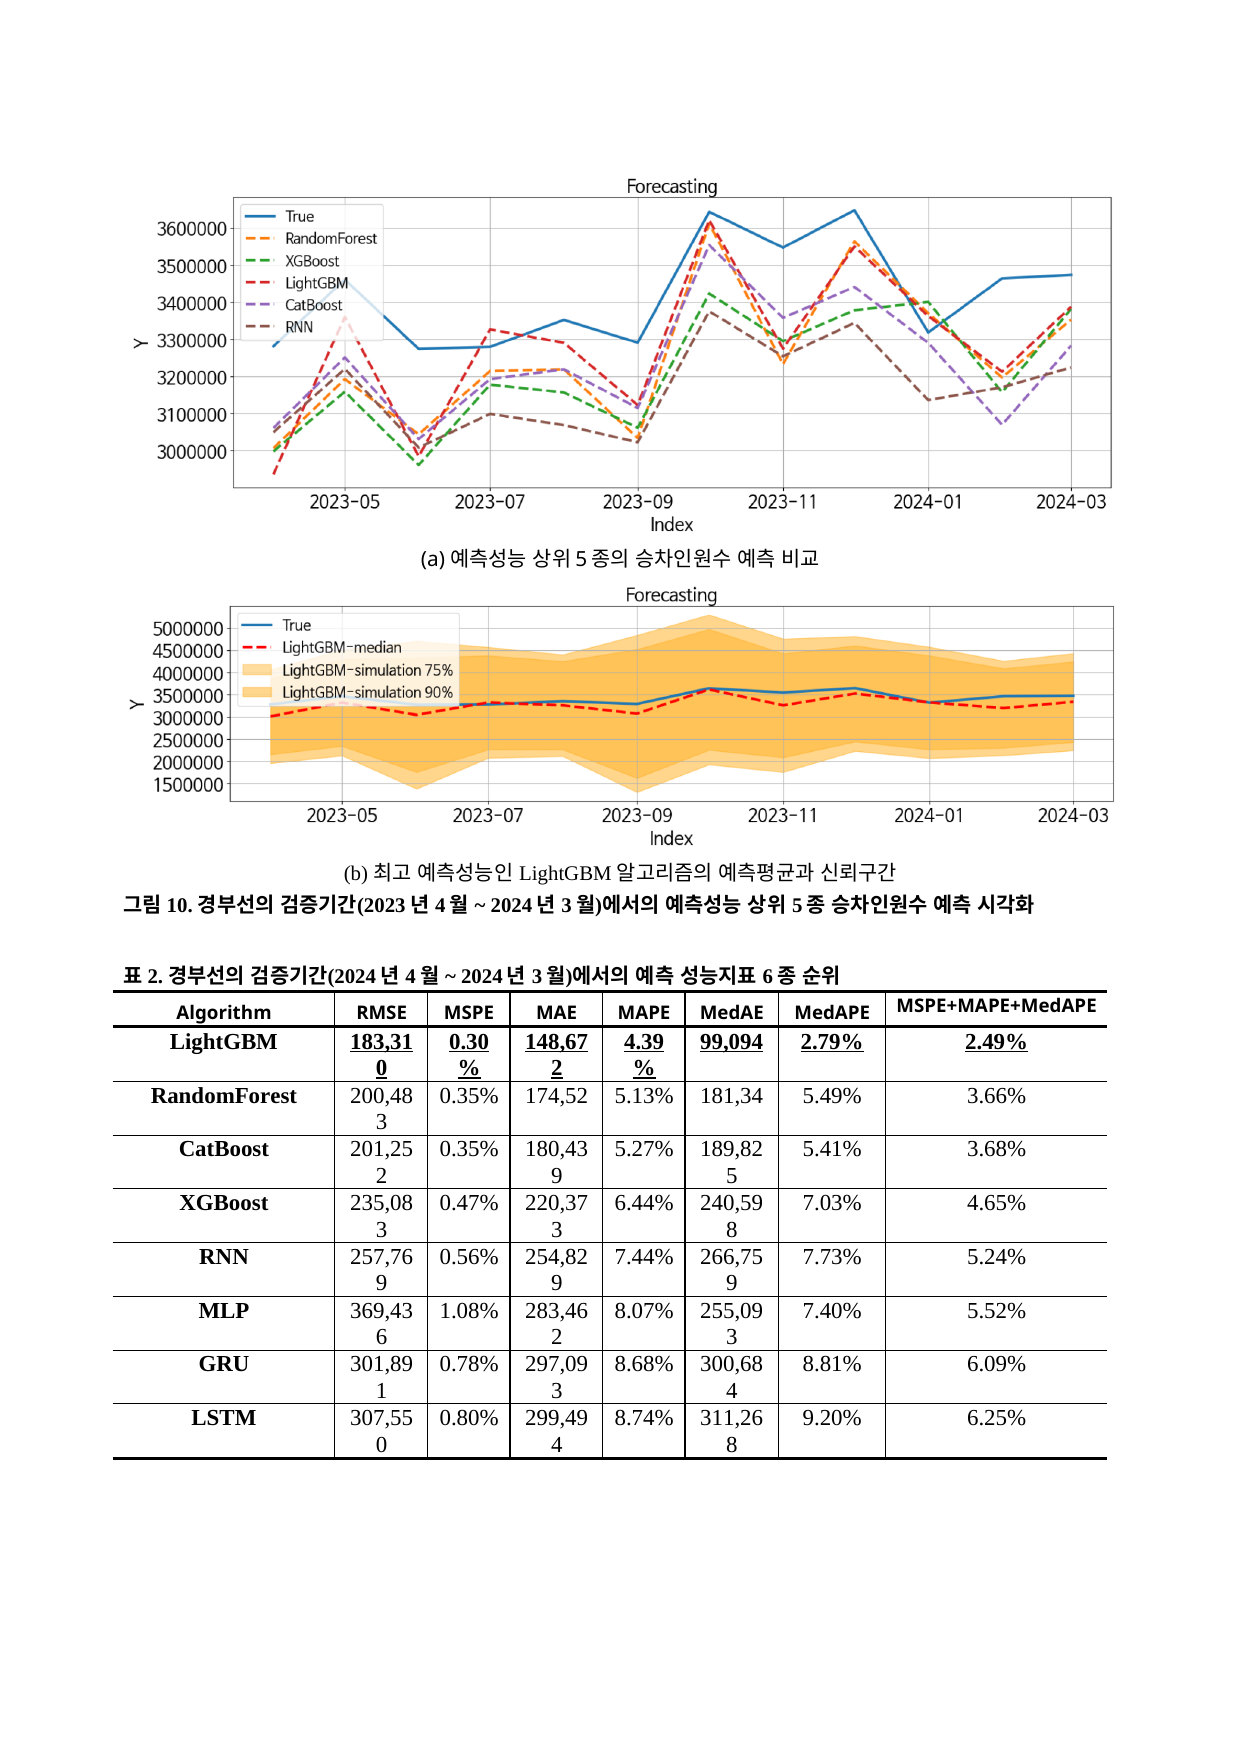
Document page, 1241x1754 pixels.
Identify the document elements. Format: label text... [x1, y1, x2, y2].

table_header MAPE [603, 993, 684, 1025]
table_cell 7.44% [603, 1243, 684, 1296]
table_cell 5.27% [603, 1136, 684, 1188]
table_cell 6.44% [603, 1189, 684, 1242]
table_cell 369,436 [335, 1297, 427, 1349]
table_cell 255,093 [686, 1297, 778, 1349]
table_header MedAPE [779, 993, 885, 1025]
table_cell 235,083 [335, 1189, 427, 1242]
table_cell 307,550 [335, 1404, 427, 1457]
table_cell 9.20% [779, 1404, 885, 1457]
table_cell RandomForest [113, 1082, 334, 1134]
table_cell 0.78% [428, 1351, 509, 1403]
table_cell 200,483 [335, 1082, 427, 1134]
picture [122, 579, 1118, 850]
table_cell 4.65% [886, 1189, 1107, 1242]
table_cell 5.49% [779, 1082, 885, 1134]
table_cell 181,347 [686, 1082, 778, 1134]
table_cell 2.49% [886, 1028, 1107, 1081]
table_cell 311,268 [686, 1404, 778, 1457]
table_cell LSTM [113, 1404, 334, 1457]
table_cell 283,462 [511, 1297, 602, 1349]
table_cell 183,310 [335, 1028, 427, 1081]
table_cell GRU [113, 1351, 334, 1403]
table_cell 189,825 [686, 1136, 778, 1188]
table_cell 5.13% [603, 1082, 684, 1134]
table_cell 299,494 [511, 1404, 602, 1457]
table_cell 3.68% [886, 1136, 1107, 1188]
table_header MSPE [428, 993, 509, 1025]
table_cell 99,094 [686, 1028, 778, 1081]
table_cell MLP [113, 1297, 334, 1349]
table_cell 5.24% [886, 1243, 1107, 1296]
table_cell 3.66% [886, 1082, 1107, 1134]
table_cell 8.68% [603, 1351, 684, 1403]
table_cell 148,672 [511, 1028, 602, 1081]
table_cell 7.40% [779, 1297, 885, 1349]
table_cell CatBoost [113, 1136, 334, 1188]
table_cell 2.79% [779, 1028, 885, 1081]
table_cell 240,598 [686, 1189, 778, 1242]
table_cell LightGBM [113, 1028, 334, 1081]
table_cell 7.03% [779, 1189, 885, 1242]
table_cell 0.35% [428, 1136, 509, 1188]
table_cell 220,373 [511, 1189, 602, 1242]
table_header (a) 예측성능 상위5종의 승차인원수 예측 비교 [111, 165, 1129, 574]
table_cell 6.25% [886, 1404, 1107, 1457]
table_cell 0.80% [428, 1404, 509, 1457]
table_cell 1.08% [428, 1297, 509, 1349]
table_cell 7.73% [779, 1243, 885, 1296]
table_header Algorithm [113, 993, 334, 1025]
table_cell 8.07% [603, 1297, 684, 1349]
text 표 2. 경부선의 검증기간(2024년 4월 ~ 2024년 3월)에서의 예측 성능지표 6종 순위 [123, 959, 1117, 989]
table_cell 5.52% [886, 1297, 1107, 1349]
table_cell 5.41% [779, 1136, 885, 1188]
table_cell 8.74% [603, 1404, 684, 1457]
table_cell 300,684 [686, 1351, 778, 1403]
table_header MedAE [686, 993, 778, 1025]
table_cell 4.39% [603, 1028, 684, 1081]
picture [122, 170, 1118, 536]
table_header MSPE+MAPE+MedAPE [886, 993, 1107, 1025]
table_cell 257,769 [335, 1243, 427, 1296]
table_cell 201,252 [335, 1136, 427, 1188]
table_cell 297,093 [511, 1351, 602, 1403]
table_cell (b) 최고 예측성능인 LightGBM 알고리즘의 예측평균과 신뢰구간 [111, 574, 1129, 888]
table_cell 8.81% [779, 1351, 885, 1403]
table_cell 0.35% [428, 1082, 509, 1134]
table_cell 6.09% [886, 1351, 1107, 1403]
table_cell 180,439 [511, 1136, 602, 1188]
table_cell 254,829 [511, 1243, 602, 1296]
table_cell 266,759 [686, 1243, 778, 1296]
table_header RMSE [335, 993, 427, 1025]
table_cell 0.30% [428, 1028, 509, 1081]
table_header MAE [511, 993, 602, 1025]
text 그림 10. 경부선의 검증기간(2023년 4월 ~ 2024년 3월)에서의 예측성능 상위 5종 승차인원수 예측 시각화 [123, 888, 1117, 918]
table_cell 174,521 [511, 1082, 602, 1134]
table_cell RNN [113, 1243, 334, 1296]
table_cell 0.56% [428, 1243, 509, 1296]
table_cell 301,891 [335, 1351, 427, 1403]
table_cell 0.47% [428, 1189, 509, 1242]
table_cell XGBoost [113, 1189, 334, 1242]
